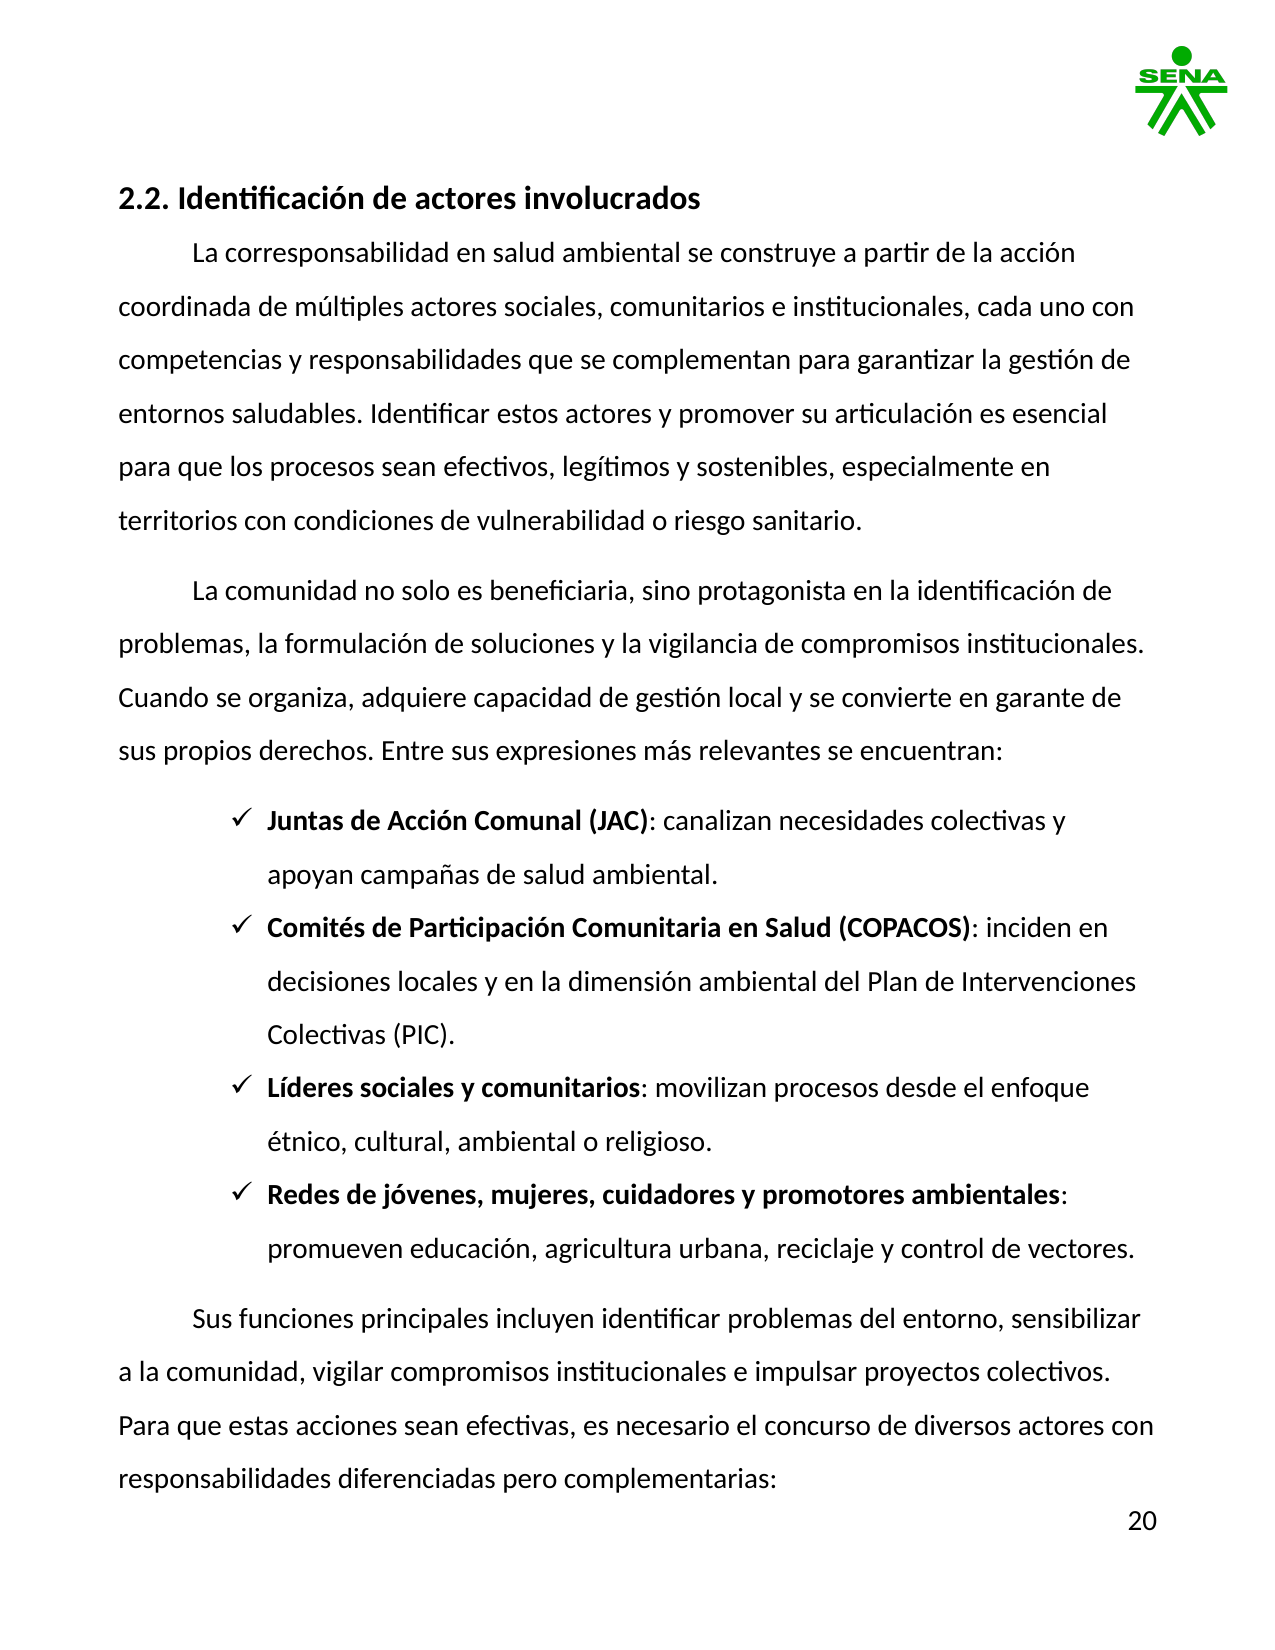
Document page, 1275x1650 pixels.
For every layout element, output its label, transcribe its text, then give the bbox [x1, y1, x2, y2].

list Redes de jóvenes, mujeres, cuidadores y promotores ambientales: promueven educación, agricultura urbana, reciclaje y control de vectores. [229, 1176, 1157, 1265]
subtitle Identificación de actores involucrados [118, 177, 1157, 218]
text La comunidad no solo es beneficiaria, sino protagonista en la identificación de problemas, la formulación de soluciones y la vigilancia de compromisos institucionales. Cuando se organiza, adquiere capacidad de gestión local y se convierte en garante de sus propios derechos. Entre sus expresiones más relevantes se encuentran: [118, 572, 1157, 768]
list Comités de Participación Comunitaria en Salud (COPACOS): inciden en decisiones locales y en la dimensión ambiental del Plan de Intervenciones Colectivas (PIC). [229, 909, 1157, 1052]
text Sus funciones principales incluyen identificar problemas del entorno, sensibilizar a la comunidad, vigilar compromisos institucionales e impulsar proyectos colectivos. Para que estas acciones sean efectivas, es necesario el concurso de diversos actores con responsabilidades diferenciadas pero complementarias: [118, 1300, 1157, 1496]
list Líderes sociales y comunitarios: movilizan procesos desde el enfoque étnico, cultural, ambiental o religioso. [229, 1069, 1157, 1158]
list Juntas de Acción Comunal (JAC): canalizan necesidades colectivas y apoyan campañas de salud ambiental. [229, 802, 1157, 891]
text La corresponsabilidad en salud ambiental se construye a partir de la acción coordinada de múltiples actores sociales, comunitarios e institucionales, cada uno con competencias y responsabilidades que se complementan para garantizar la gestión de entornos saludables. Identificar estos actores y promover su articulación es esencial para que los procesos sean efectivos, legítimos y sostenibles, especialmente en territorios con condiciones de vulnerabilidad o riesgo sanitario. [118, 234, 1157, 537]
picture [1135, 46, 1228, 136]
